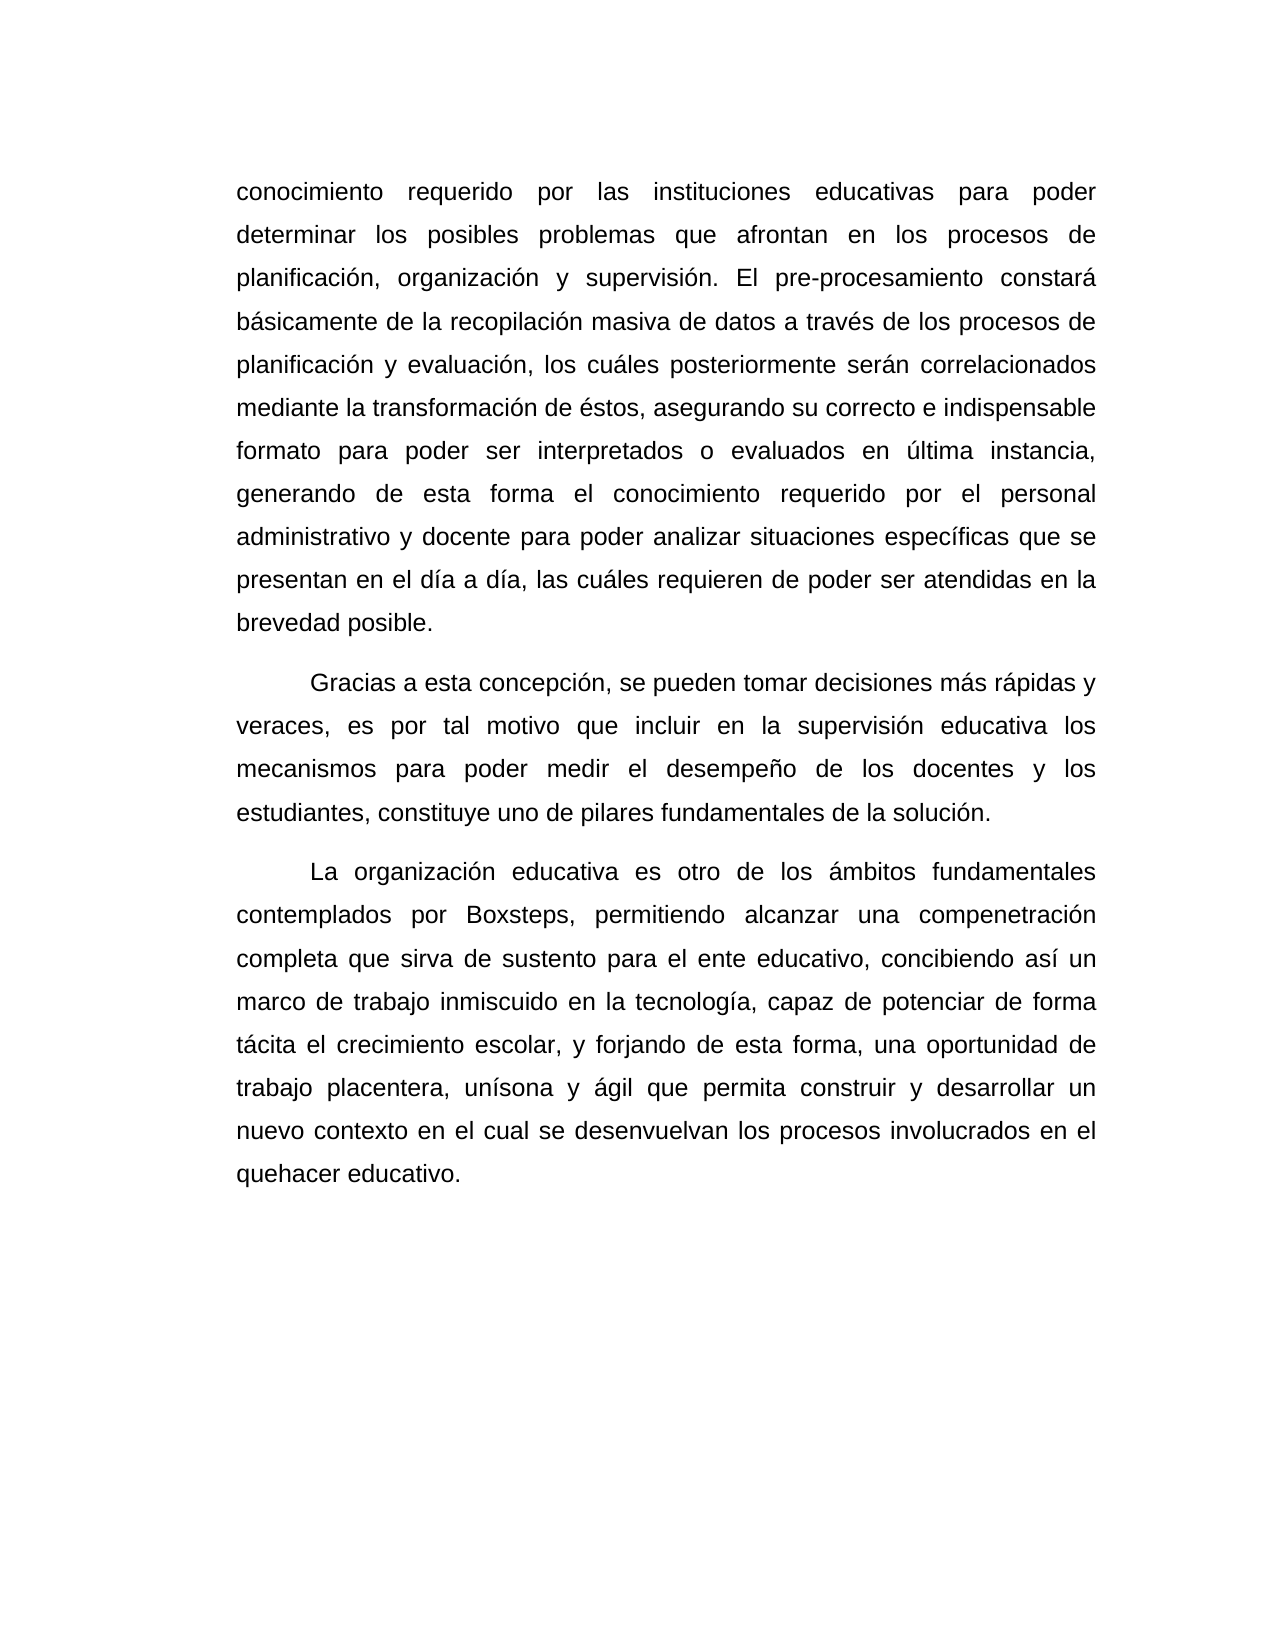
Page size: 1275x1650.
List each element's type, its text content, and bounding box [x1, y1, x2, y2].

text Gracias a esta concepción, se pueden tomar decisiones más rápidas y veraces, es por tal motivo que incluir en la supervisión educativa los mecanismos para poder medir el desempeño de los docentes y los estudiantes, constituye uno de pilares fundamentales de la solución. [236, 668, 1098, 826]
text La organización educativa es otro de los ámbitos fundamentales contemplados por Boxsteps, permitiendo alcanzar una compenetración completa que sirva de sustento para el ente educativo, concibiendo así un marco de trabajo inmiscuido en la tecnología, capaz de potenciar de forma tácita el crecimiento escolar, y forjando de esta forma, una oportunidad de trabajo placentera, unísona y ágil que permita construir y desarrollar un nuevo contexto en el cual se desenvuelvan los procesos involucrados en el quehacer educativo. [236, 857, 1098, 1188]
